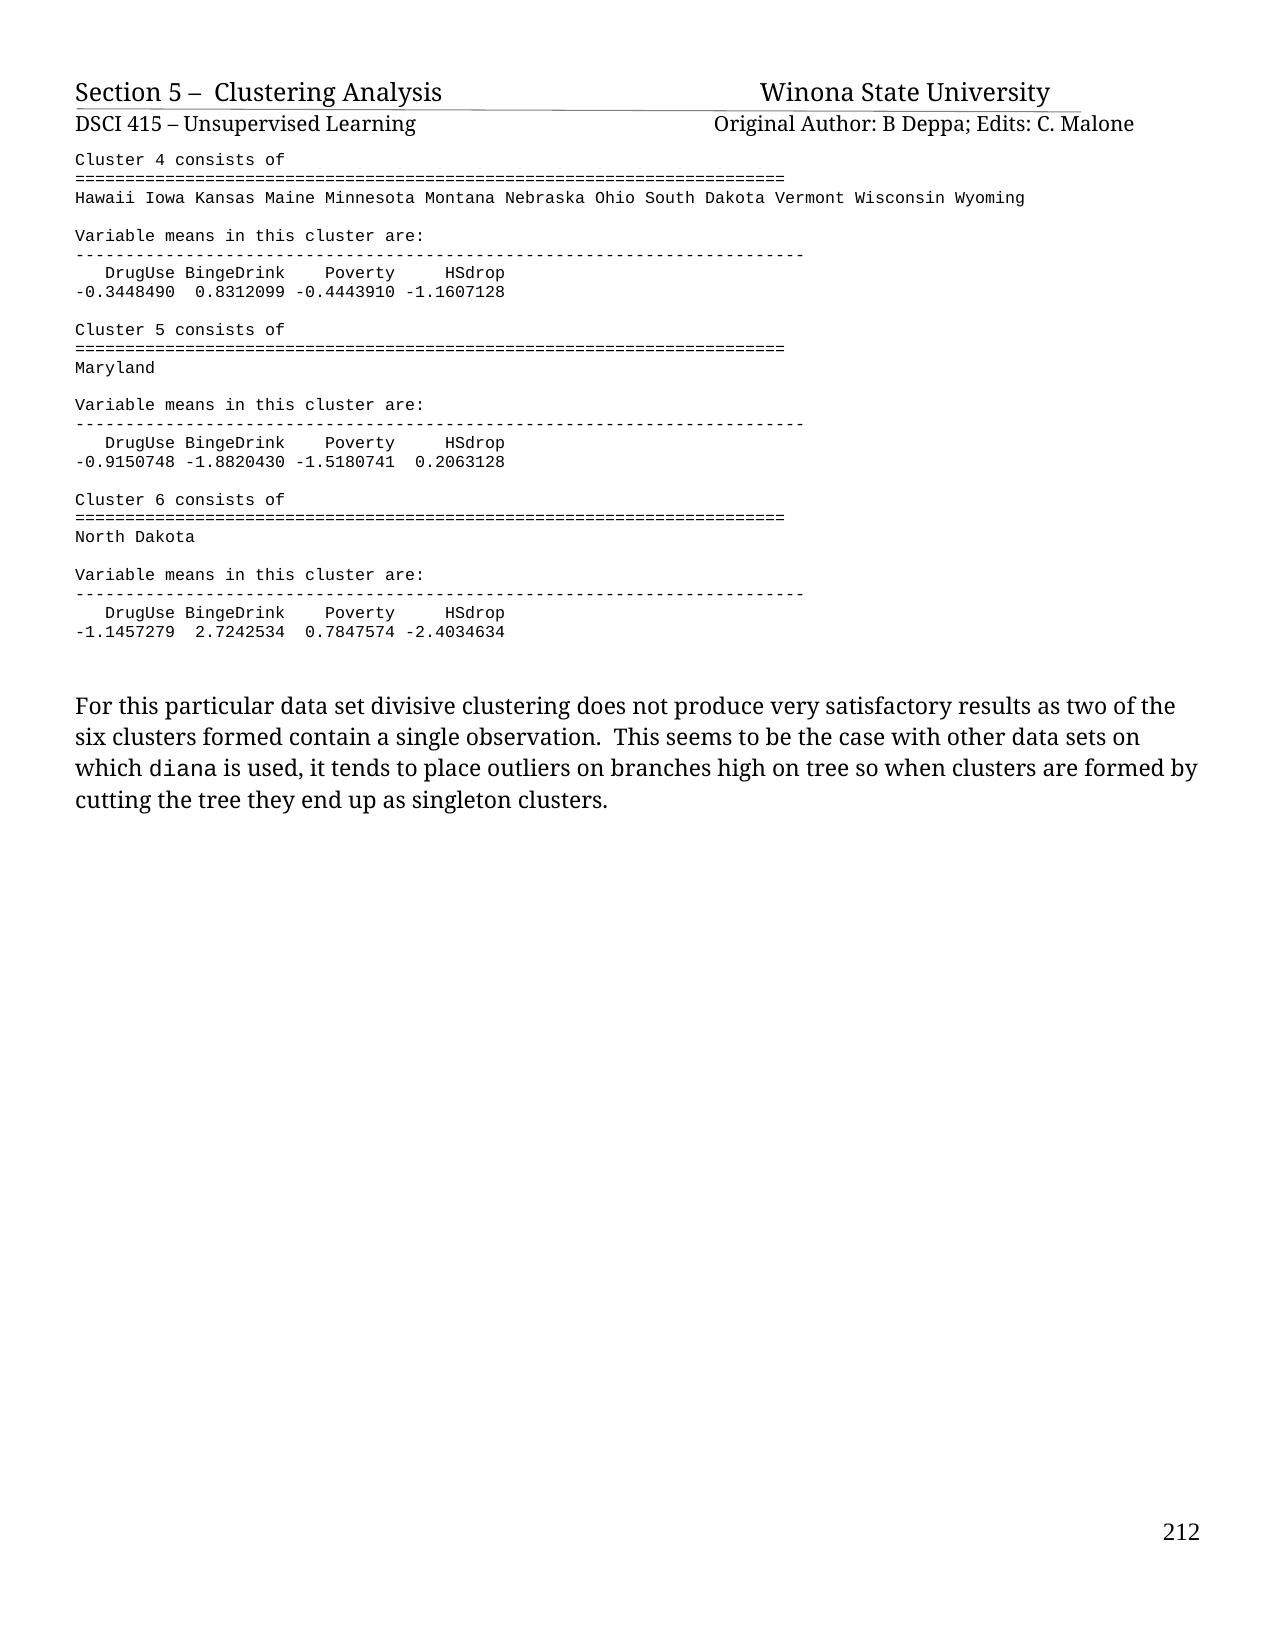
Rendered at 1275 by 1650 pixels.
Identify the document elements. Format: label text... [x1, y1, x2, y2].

text -0.3448490 0.8312099 -0.4443910 -1.1607128 [75, 284, 1200, 303]
text ======================================================================= [75, 340, 1200, 359]
text North Dakota [75, 529, 1200, 548]
text For this particular data set divisive clustering does not produce very satisfactory results as two of the six clusters formed contain a single observation. This seems to be the case with other data sets on which diana is used, it tends to place outliers on branches high on tree so when clusters are formed by cutting the tree they end up as singleton clusters. [75, 658, 1200, 815]
text DrugUse BingeDrink Poverty HSdrop [75, 434, 1200, 453]
text Maryland [75, 359, 1200, 378]
text ------------------------------------------------------------------------- [75, 585, 1200, 604]
text -1.1457279 2.7242534 0.7847574 -2.4034634 [75, 623, 1200, 642]
text Variable means in this cluster are: [75, 397, 1200, 416]
text Variable means in this cluster are: [75, 227, 1200, 246]
text -0.9150748 -1.8820430 -1.5180741 0.2063128 [75, 453, 1200, 472]
text DrugUse BingeDrink Poverty HSdrop [75, 265, 1200, 284]
text Variable means in this cluster are: [75, 567, 1200, 585]
text Cluster 4 consists of [75, 152, 1200, 171]
text Hawaii Iowa Kansas Maine Minnesota Montana Nebraska Ohio South Dakota Vermont Wisconsin Wyoming [75, 189, 1200, 208]
text ------------------------------------------------------------------------- [75, 416, 1200, 434]
text Cluster 6 consists of [75, 491, 1200, 510]
text ------------------------------------------------------------------------- [75, 246, 1200, 265]
text Cluster 5 consists of [75, 321, 1200, 340]
text DrugUse BingeDrink Poverty HSdrop [75, 604, 1200, 623]
text ======================================================================= [75, 171, 1200, 189]
text ======================================================================= [75, 510, 1200, 529]
